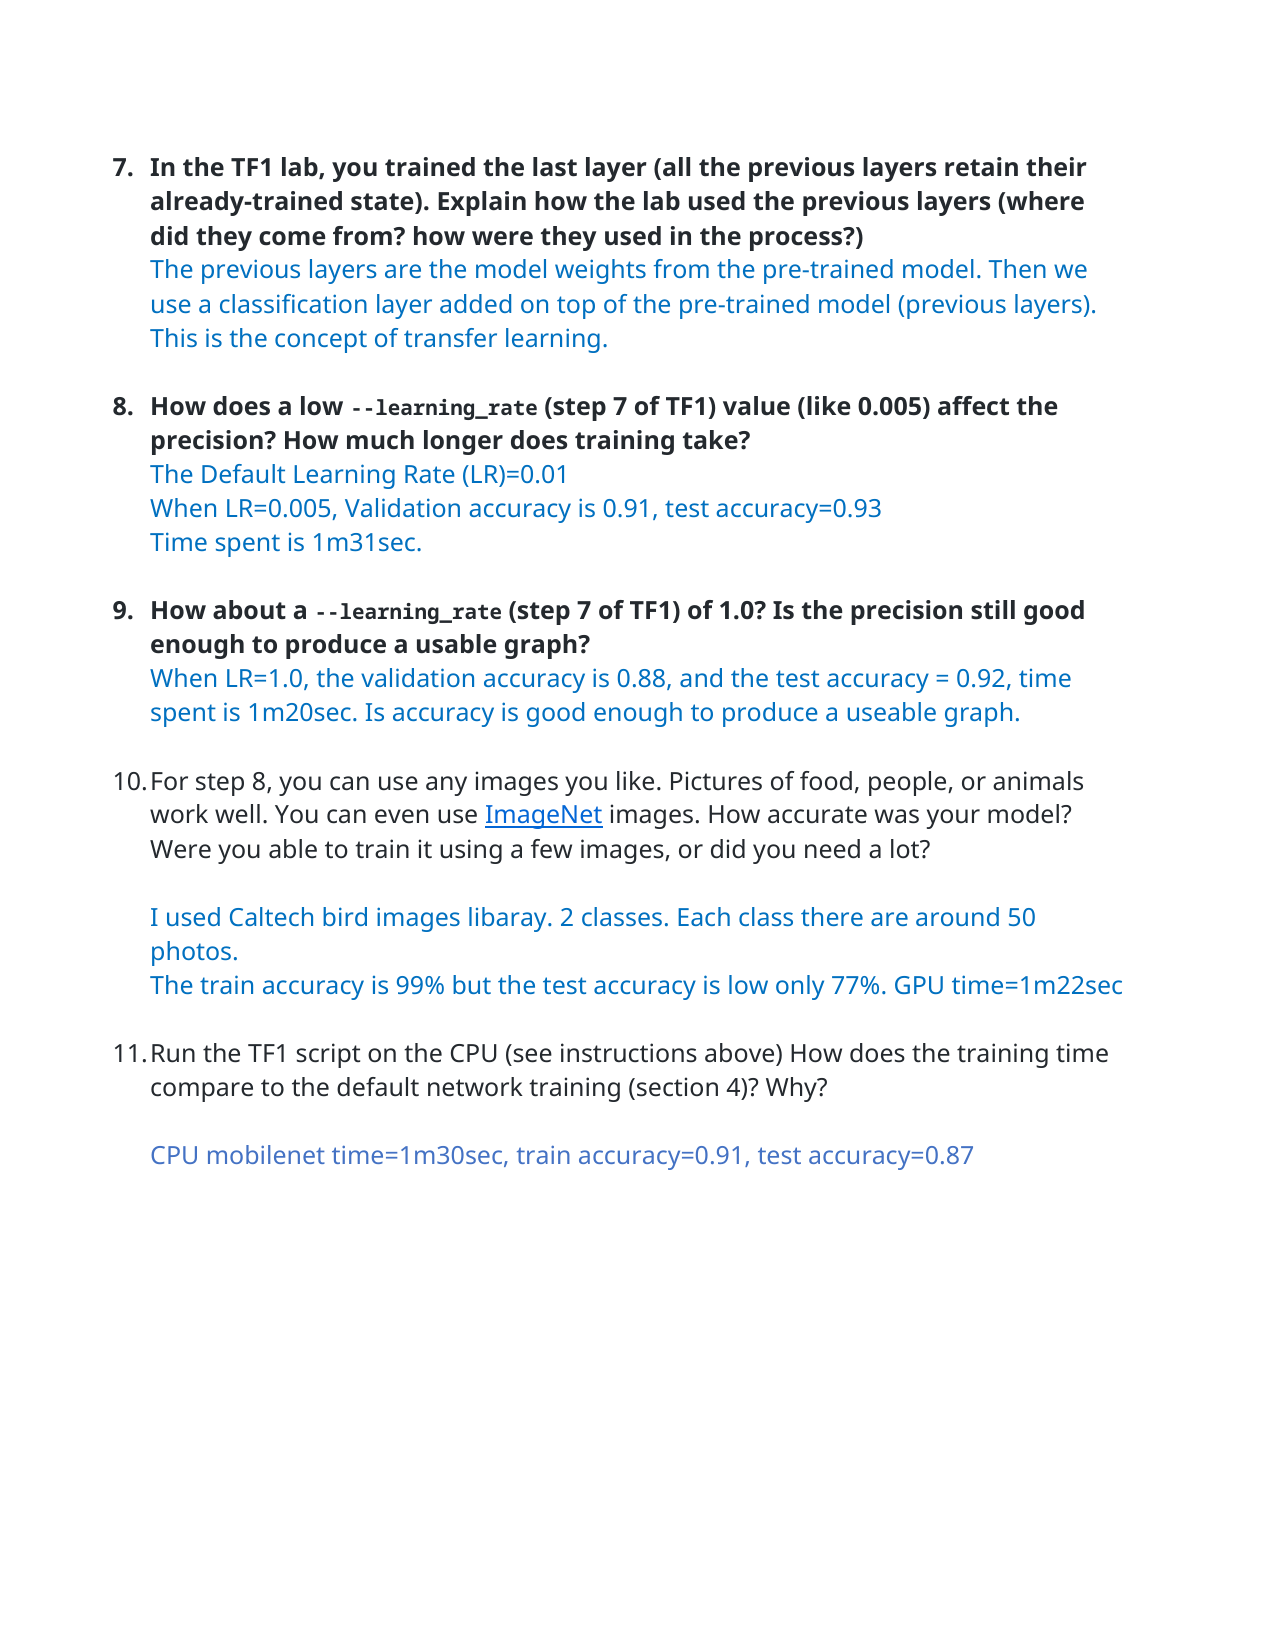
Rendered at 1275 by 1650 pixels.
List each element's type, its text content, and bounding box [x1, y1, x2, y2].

text I used Caltech bird images libaray. 2 classes. Each class there are around 50 photos. [150, 899, 1125, 967]
list For step 8, you can use any images you like. Pictures of food, people, or animals work well. You can even use ImageNet images. How accurate was your model? Were you able to train it using a few images, or did you need a lot? [112, 763, 1125, 865]
list How about a --learning_rate (step 7 of TF1) of 1.0? Is the precision still good enough to produce a usable graph? [112, 593, 1125, 661]
list Time spent is 1m31sec. [150, 525, 1125, 559]
list In the TF1 lab, you trained the last layer (all the previous layers retain their already-trained state). Explain how the lab used the previous layers (where did they come from? how were they used in the process?) [112, 150, 1125, 252]
list How does a low --learning_rate (step 7 of TF1) value (like 0.005) affect the precision? How much longer does training take? [112, 388, 1125, 457]
text The train accuracy is 99% but the test accuracy is low only 77%. GPU time=1m22sec [150, 967, 1125, 1002]
list The Default Learning Rate (LR)=0.01 [150, 457, 1125, 491]
text The previous layers are the model weights from the pre-trained model. Then we use a classification layer added on top of the pre-trained model (previous layers). This is the concept of transfer learning. [150, 252, 1125, 354]
list When LR=0.005, Validation accuracy is 0.91, test accuracy=0.93 [150, 491, 1125, 525]
text CPU mobilenet time=1m30sec, train accuracy=0.91, test accuracy=0.87 [150, 1138, 1125, 1172]
text When LR=1.0, the validation accuracy is 0.88, and the test accuracy = 0.92, time spent is 1m20sec. Is accuracy is good enough to produce a useable graph. [150, 661, 1125, 729]
list Run the TF1 script on the CPU (see instructions above) How does the training time compare to the default network training (section 4)? Why? [112, 1036, 1125, 1104]
